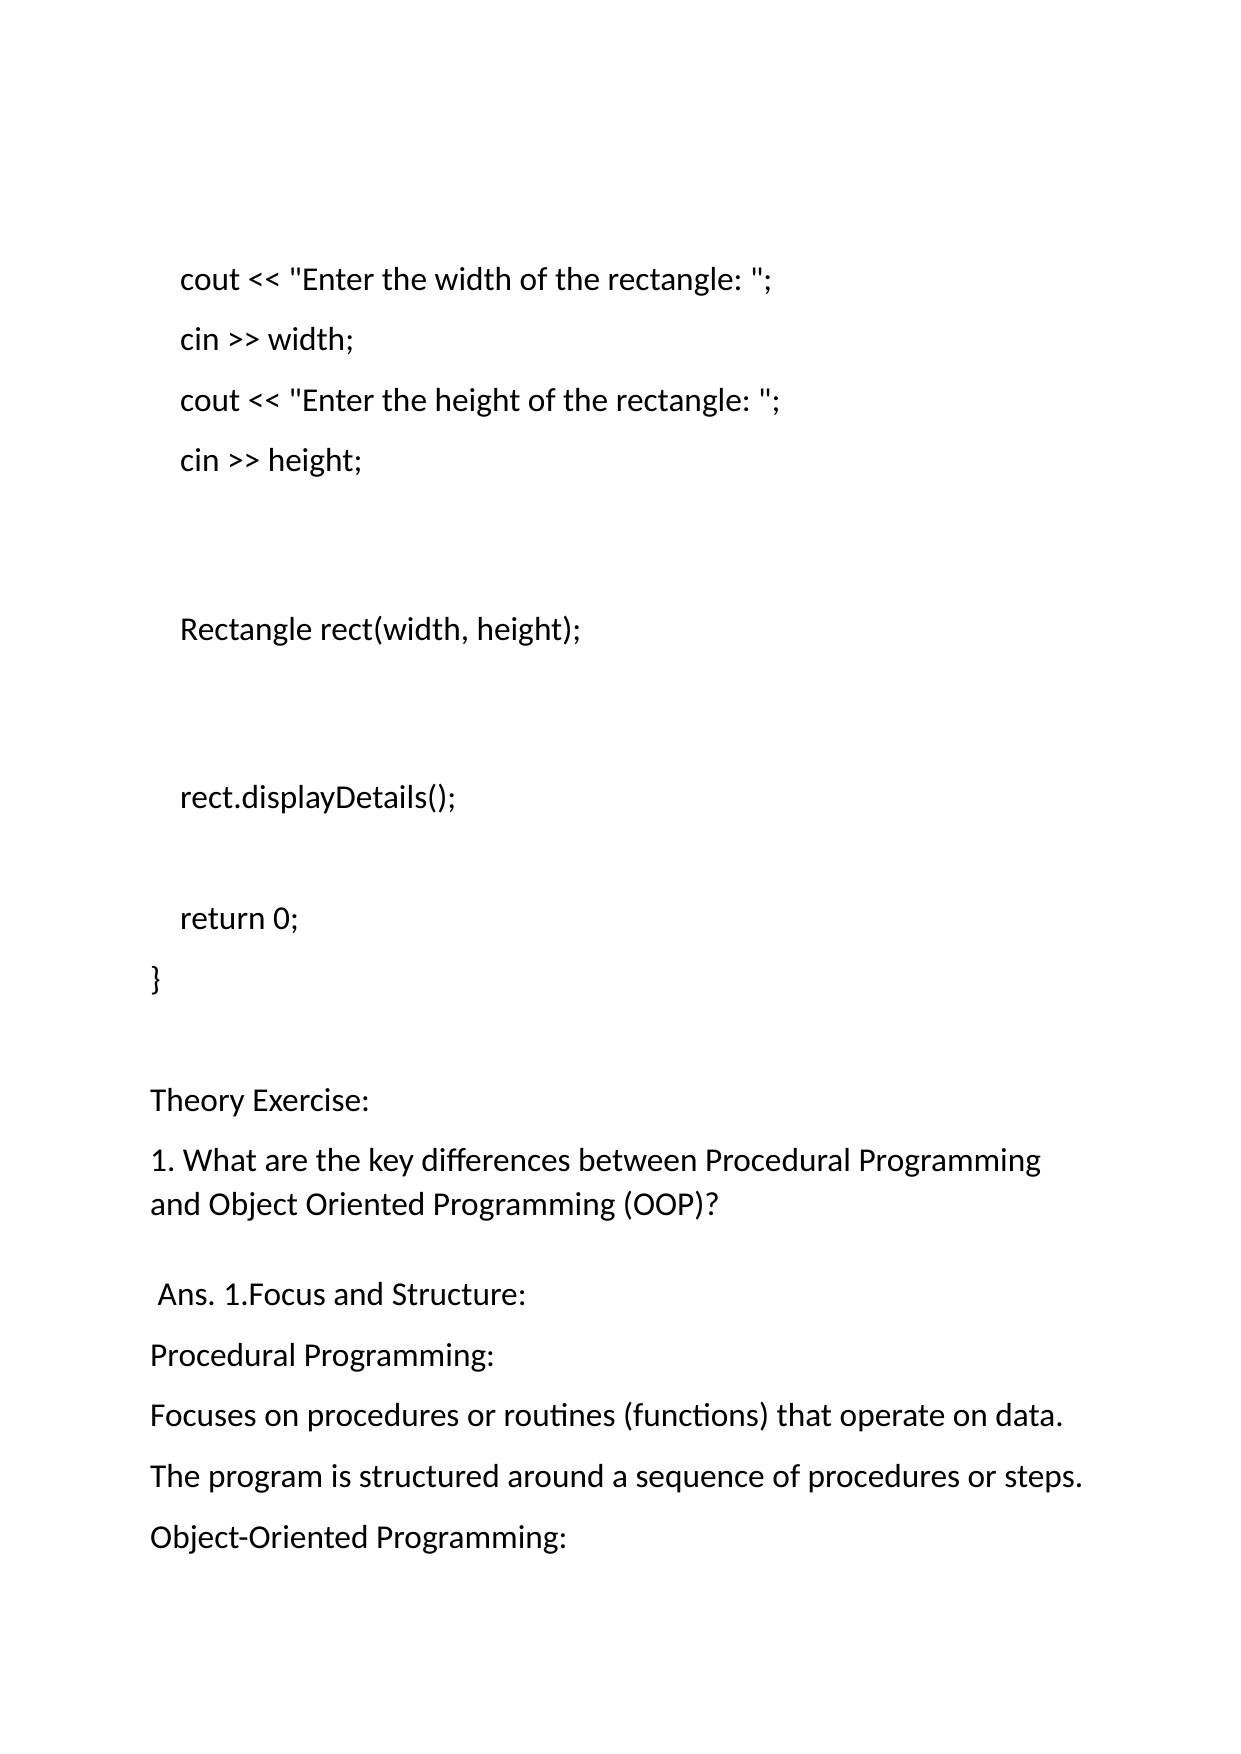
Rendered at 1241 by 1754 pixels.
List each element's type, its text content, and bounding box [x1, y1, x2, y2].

text return 0; [150, 897, 1090, 938]
text The program is structured around a sequence of procedures or steps. [150, 1455, 1090, 1496]
text cin >> width; [150, 318, 1090, 359]
text cin >> height; [150, 439, 1090, 480]
text Focuses on procedures or routines (functions) that operate on data. [150, 1394, 1090, 1435]
text Theory Exercise: [150, 1079, 1090, 1119]
text Ans. 1.Focus and Structure: [150, 1273, 1090, 1314]
text cout << "Enter the height of the rectangle: "; [150, 379, 1090, 419]
text cout << "Enter the width of the rectangle: "; [150, 257, 1090, 298]
text Object-Oriented Programming: [150, 1516, 1090, 1556]
text } [150, 957, 1090, 998]
text Rectangle rect(width, height); [150, 607, 1090, 648]
text Procedural Programming: [150, 1334, 1090, 1374]
text rect.displayDetails(); [150, 776, 1090, 816]
text 1. What are the key differences between Procedural Programming and Object Oriented Programming (OOP)? [150, 1139, 1090, 1254]
